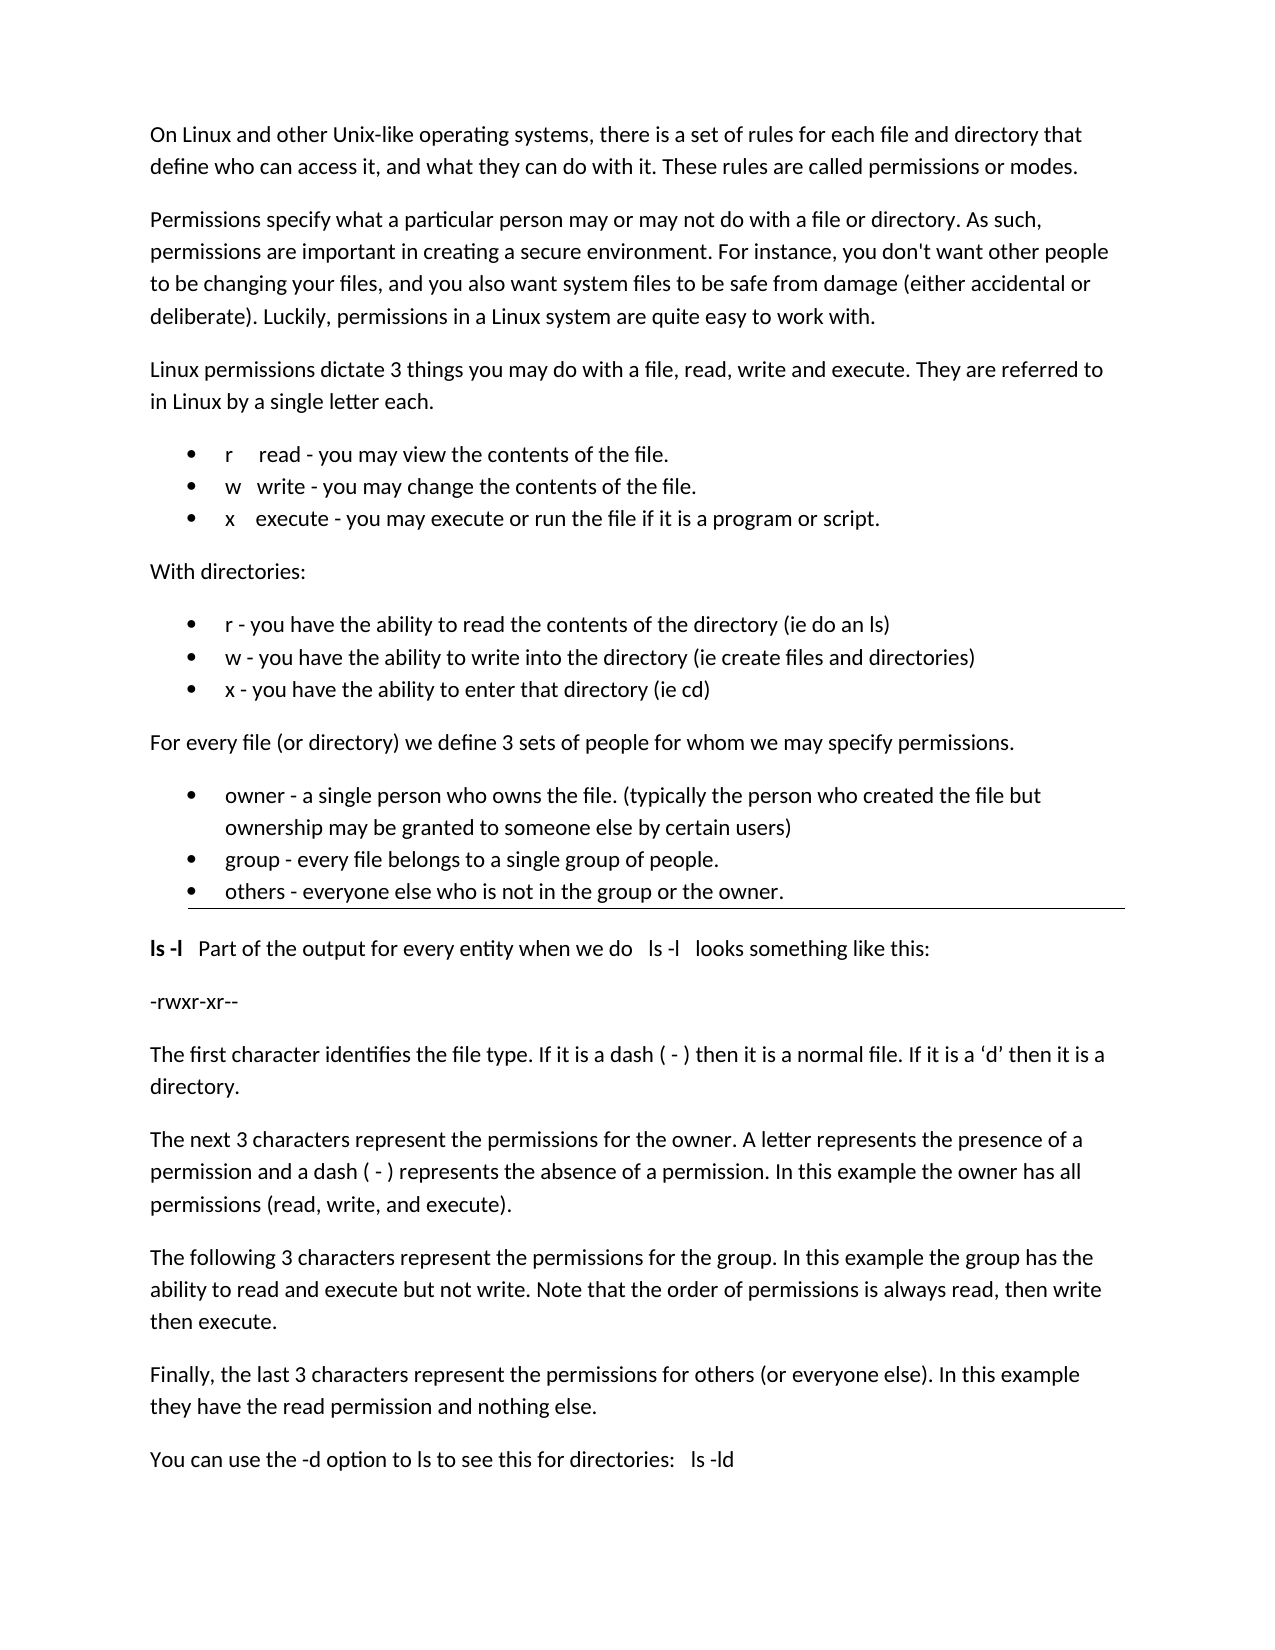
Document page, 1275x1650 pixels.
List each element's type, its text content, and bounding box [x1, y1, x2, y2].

text Permissions specify what a particular person may or may not do with a file or directory. As such, permissions are important in creating a secure environment. For instance, you don't want other people to be changing your files, and you also want system files to be safe from damage (either accidental or deliberate). Luckily, permissions in a Linux system are quite easy to work with. [150, 205, 1125, 330]
list group - every file belongs to a single group of people. [187, 845, 1125, 873]
text Finally, the last 3 characters represent the permissions for others (or everyone else). In this example they have the read permission and nothing else. [150, 1360, 1125, 1420]
list r read - you may view the contents of the file. [187, 440, 1125, 468]
text On Linux and other Unix-like operating systems, there is a set of rules for each file and directory that define who can access it, and what they can do with it. These rules are called permissions or modes. [150, 120, 1125, 180]
list x execute - you may execute or run the file if it is a program or script. [187, 504, 1125, 532]
text With directories: [150, 557, 1125, 585]
text The next 3 characters represent the permissions for the owner. A letter represents the presence of a permission and a dash ( - ) represents the absence of a permission. In this example the owner has all permissions (read, write, and execute). [150, 1125, 1125, 1218]
list w write - you may change the contents of the file. [187, 472, 1125, 500]
text -rwxr-xr-- [150, 987, 1125, 1015]
list owner - a single person who owns the file. (typically the person who created the file but ownership may be granted to someone else by certain users) [187, 781, 1125, 841]
list x - you have the ability to enter that directory (ie cd) [187, 675, 1125, 703]
text ls -l Part of the output for every entity when we do ls -l looks something like this: [150, 934, 1125, 962]
list r - you have the ability to read the contents of the directory (ie do an ls) [187, 610, 1125, 638]
list w - you have the ability to write into the directory (ie create files and directories) [187, 643, 1125, 671]
text For every file (or directory) we define 3 sets of people for whom we may specify permissions. [150, 728, 1125, 756]
text The following 3 characters represent the permissions for the group. In this example the group has the ability to read and execute but not write. Note that the order of permissions is always read, then write then execute. [150, 1243, 1125, 1335]
text Linux permissions dictate 3 things you may do with a file, read, write and execute. They are referred to in Linux by a single letter each. [150, 355, 1125, 415]
list others - everyone else who is not in the group or the owner. [187, 877, 1125, 909]
text The first character identifies the file type. If it is a dash ( - ) then it is a normal file. If it is a ‘d’ then it is a directory. [150, 1040, 1125, 1100]
text You can use the -d option to ls to see this for directories: ls -ld [150, 1445, 1125, 1473]
